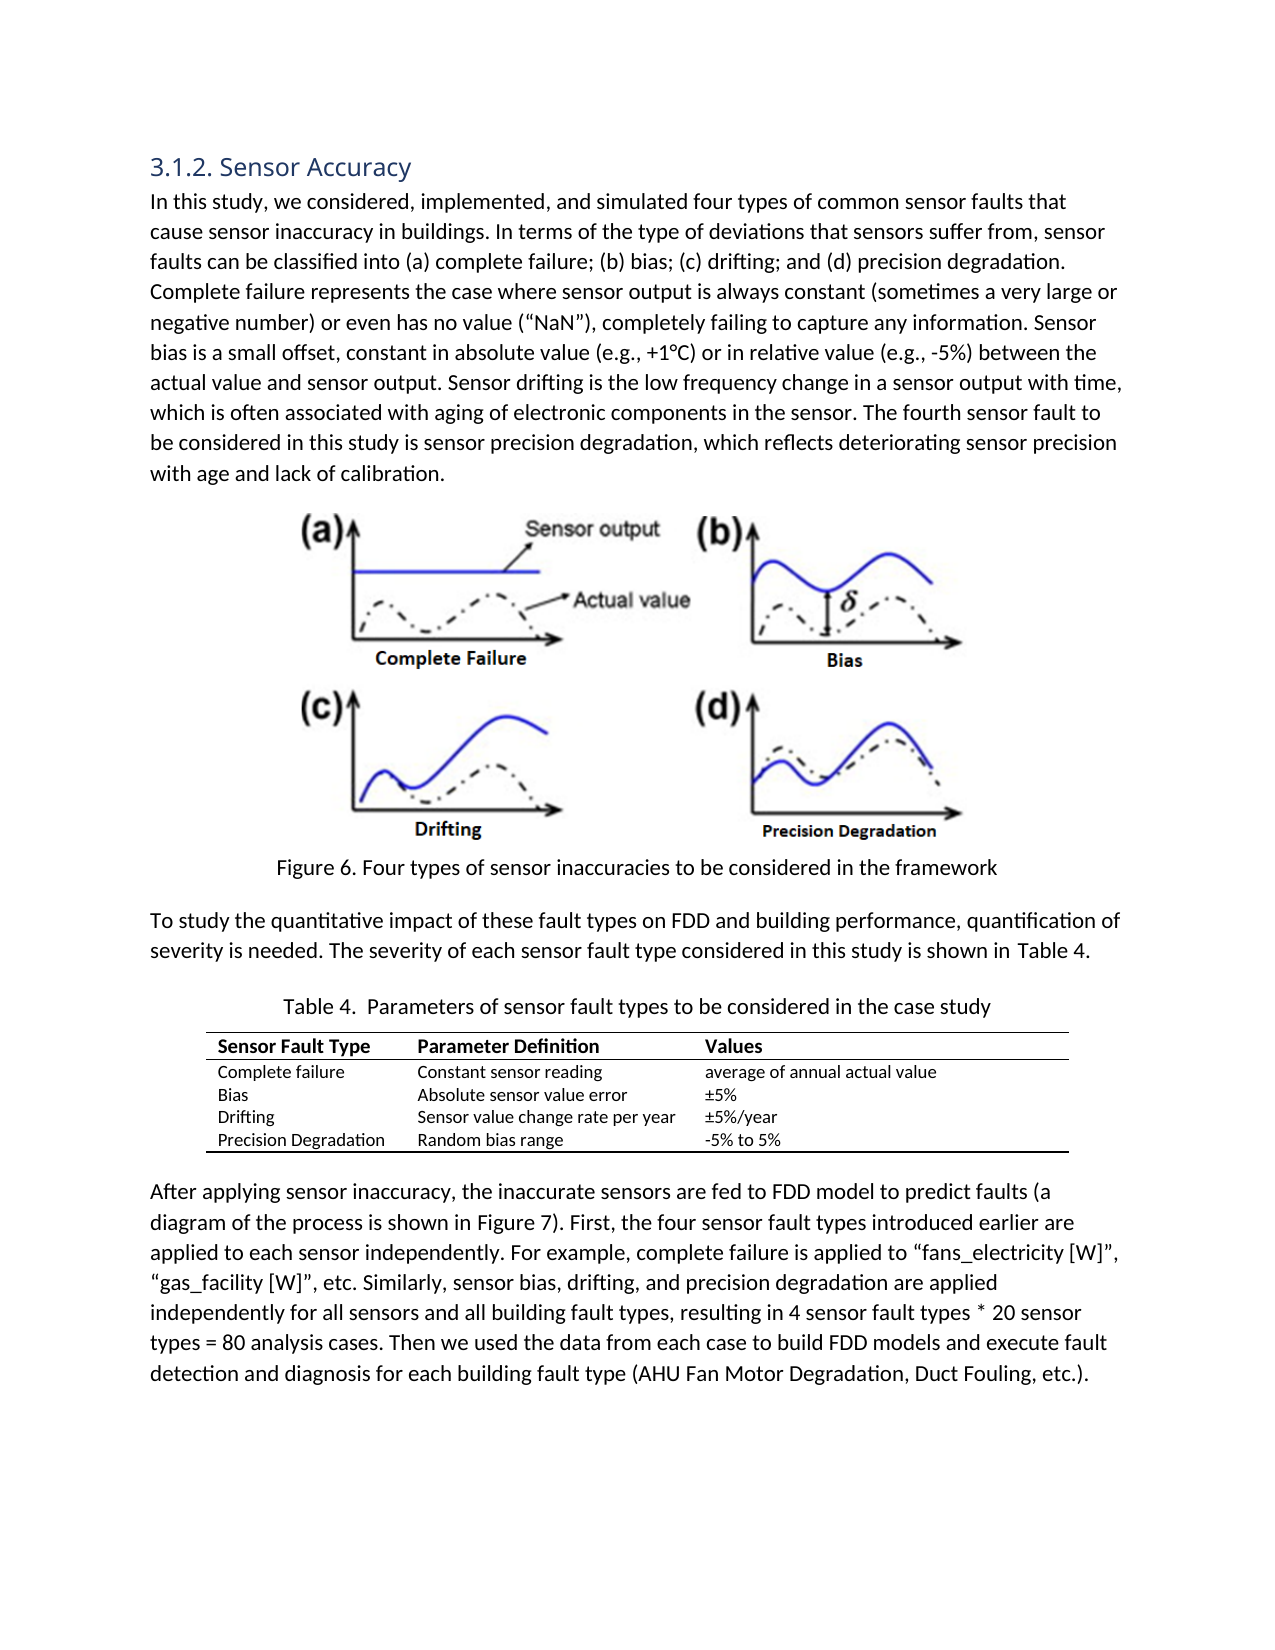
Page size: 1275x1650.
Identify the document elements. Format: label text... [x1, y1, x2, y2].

table_cell Drifting [206, 1106, 406, 1128]
table_cell -5% to 5% [694, 1129, 1068, 1151]
table_header Parameter Definition [406, 1033, 693, 1059]
subtitle 3.1.2. Sensor Accuracy [150, 150, 1125, 184]
text Figure 6. Four types of sensor inaccuracies to be considered in the framework [150, 853, 1125, 881]
text To study the quantitative impact of these fault types on FDD and building performance, quantification of severity is needed. The severity of each sensor fault type considered in this study is shown in Table 4. [150, 906, 1125, 964]
table_cell Precision Degradation [206, 1129, 406, 1151]
text Table 4. Parameters of sensor fault types to be considered in the case study [150, 992, 1125, 1020]
table_cell average of annual actual value [694, 1060, 1068, 1083]
table_cell Sensor value change rate per year [406, 1106, 693, 1128]
table_cell Complete failure [206, 1060, 406, 1083]
table_cell Random bias range [406, 1129, 693, 1151]
table_cell ±5%/year [694, 1106, 1068, 1128]
table_cell Absolute sensor value error [406, 1083, 693, 1106]
table_header Values [694, 1033, 1068, 1059]
picture [301, 513, 974, 841]
text After applying sensor inaccuracy, the inaccurate sensors are fed to FDD model to predict faults (a diagram of the process is shown in Figure 7). First, the four sensor fault types introduced earlier are applied to each sensor independently. For example, complete failure is applied to “fans_electricity [W]”, “gas_facility [W]”, etc. Similarly, sensor bias, drifting, and precision degradation are applied independently for all sensors and all building fault types, resulting in 4 sensor fault types * 20 sensor types = 80 analysis cases. Then we used the data from each case to build FDD models and execute fault detection and diagnosis for each building fault type (AHU Fan Motor Degradation, Duct Fouling, etc.). [150, 1177, 1125, 1387]
table_cell Bias [206, 1083, 406, 1106]
table_cell Constant sensor reading [406, 1060, 693, 1083]
table_header Sensor Fault Type [206, 1033, 406, 1059]
text In this study, we considered, implemented, and simulated four types of common sensor faults that cause sensor inaccuracy in buildings. In terms of the type of deviations that sensors suffer from, sensor faults can be classified into (a) complete failure; (b) bias; (c) drifting; and (d) precision degradation. Complete failure represents the case where sensor output is always constant (sometimes a very large or negative number) or even has no value (“NaN”), completely failing to capture any information. Sensor bias is a small offset, constant in absolute value (e.g., +1°C) or in relative value (e.g., -5%) between the actual value and sensor output. Sensor drifting is the low frequency change in a sensor output with time, which is often associated with aging of electronic components in the sensor. The fourth sensor fault to be considered in this study is sensor precision degradation, which reflects deteriorating sensor precision with age and lack of calibration. [150, 187, 1125, 487]
table_cell ±5% [694, 1083, 1068, 1106]
